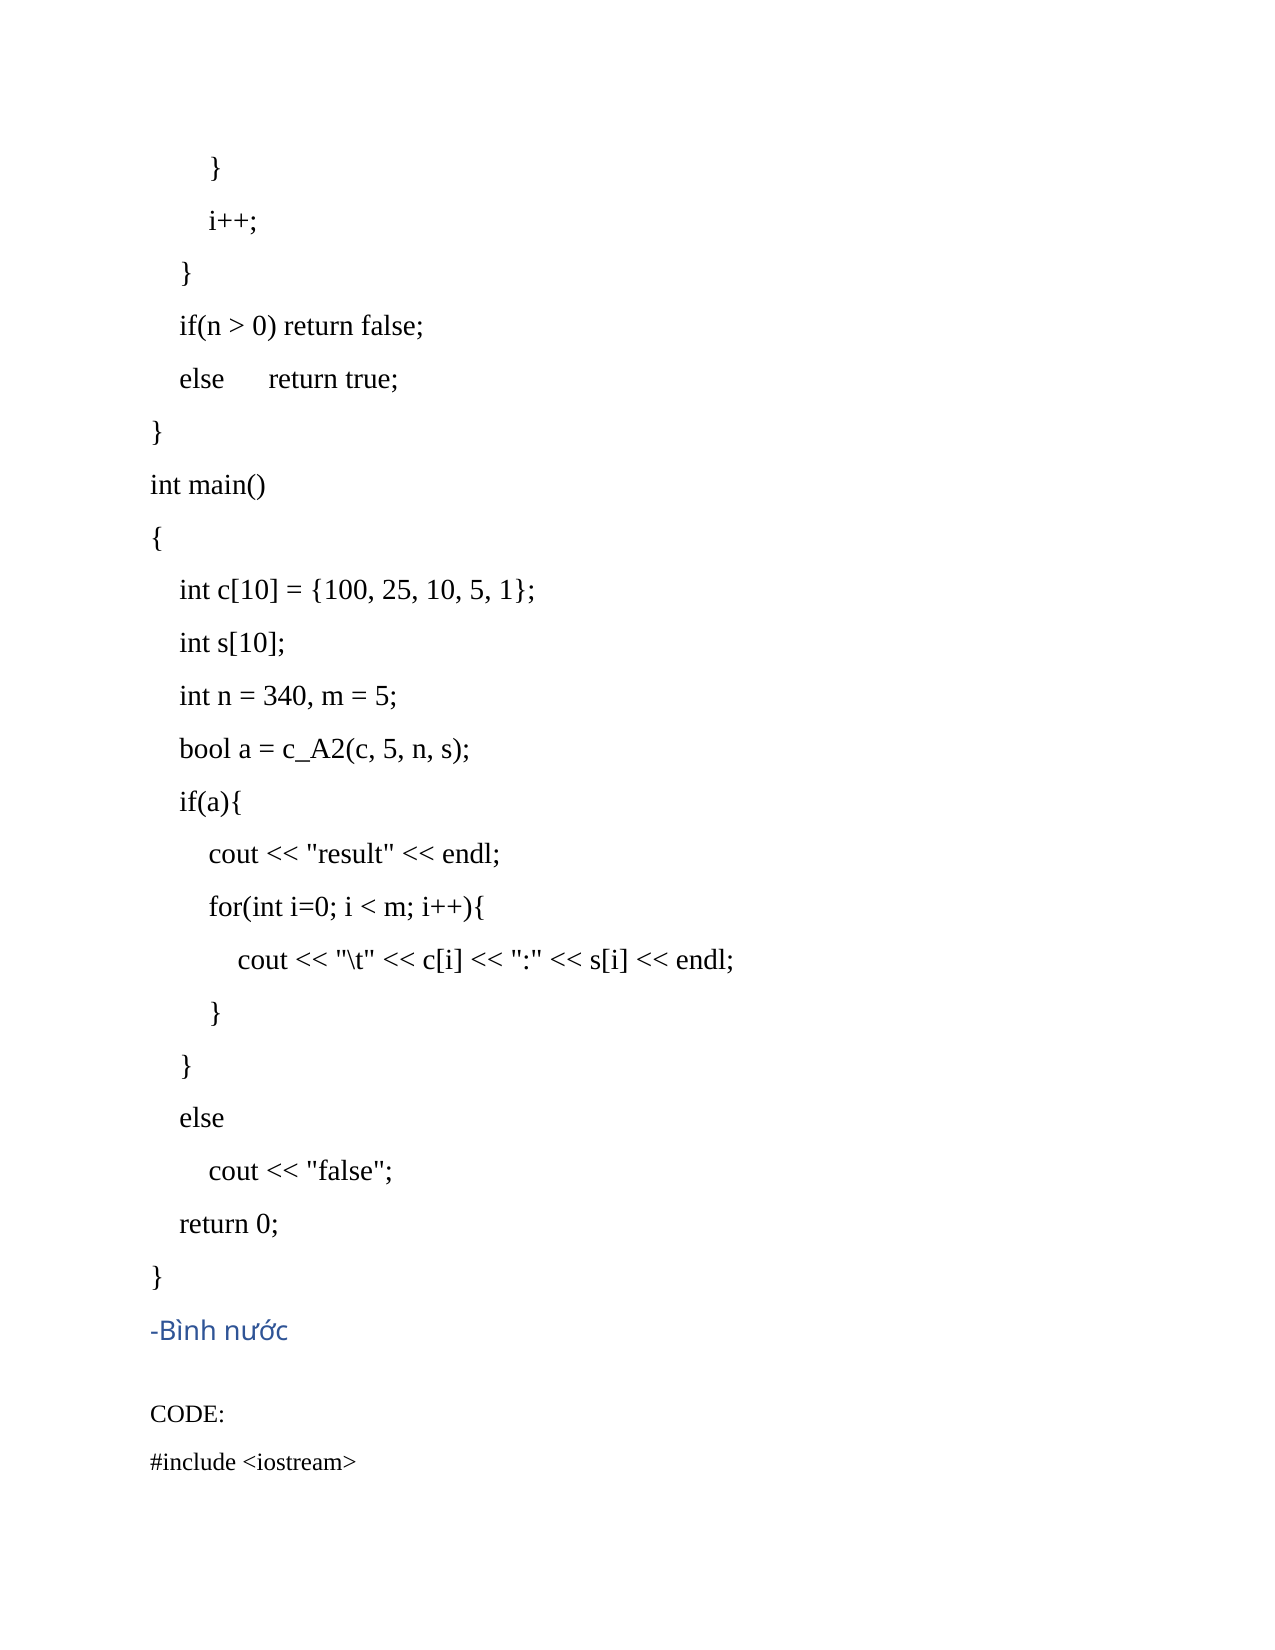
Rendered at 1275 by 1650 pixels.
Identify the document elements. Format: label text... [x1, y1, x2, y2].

text i++; [150, 203, 1125, 236]
text cout << "false"; [150, 1153, 1125, 1187]
text } [150, 995, 1125, 1028]
text } [150, 1048, 1125, 1081]
text if(n > 0) return false; [150, 308, 1125, 342]
text int main() [150, 467, 1125, 500]
subtitle -Bình nước [150, 1312, 1125, 1349]
text cout << "result" << endl; [150, 837, 1125, 870]
text for(int i=0; i < m; i++){ [150, 889, 1125, 923]
text int s[10]; [150, 625, 1125, 659]
text bool a = c_A2(c, 5, n, s); [150, 731, 1125, 764]
text } [150, 1259, 1125, 1293]
text if(a){ [150, 784, 1125, 817]
text { [150, 520, 1125, 553]
text #include <iostream> [150, 1447, 1125, 1476]
text } [150, 150, 1125, 183]
text } [150, 414, 1125, 448]
text else [150, 1101, 1125, 1134]
text int n = 340, m = 5; [150, 678, 1125, 712]
text cout << "\t" << c[i] << ":" << s[i] << endl; [150, 942, 1125, 976]
text int c[10] = {100, 25, 10, 5, 1}; [150, 572, 1125, 606]
text } [150, 256, 1125, 289]
text return 0; [150, 1206, 1125, 1240]
text else return true; [150, 361, 1125, 395]
text CODE: [150, 1399, 1125, 1428]
